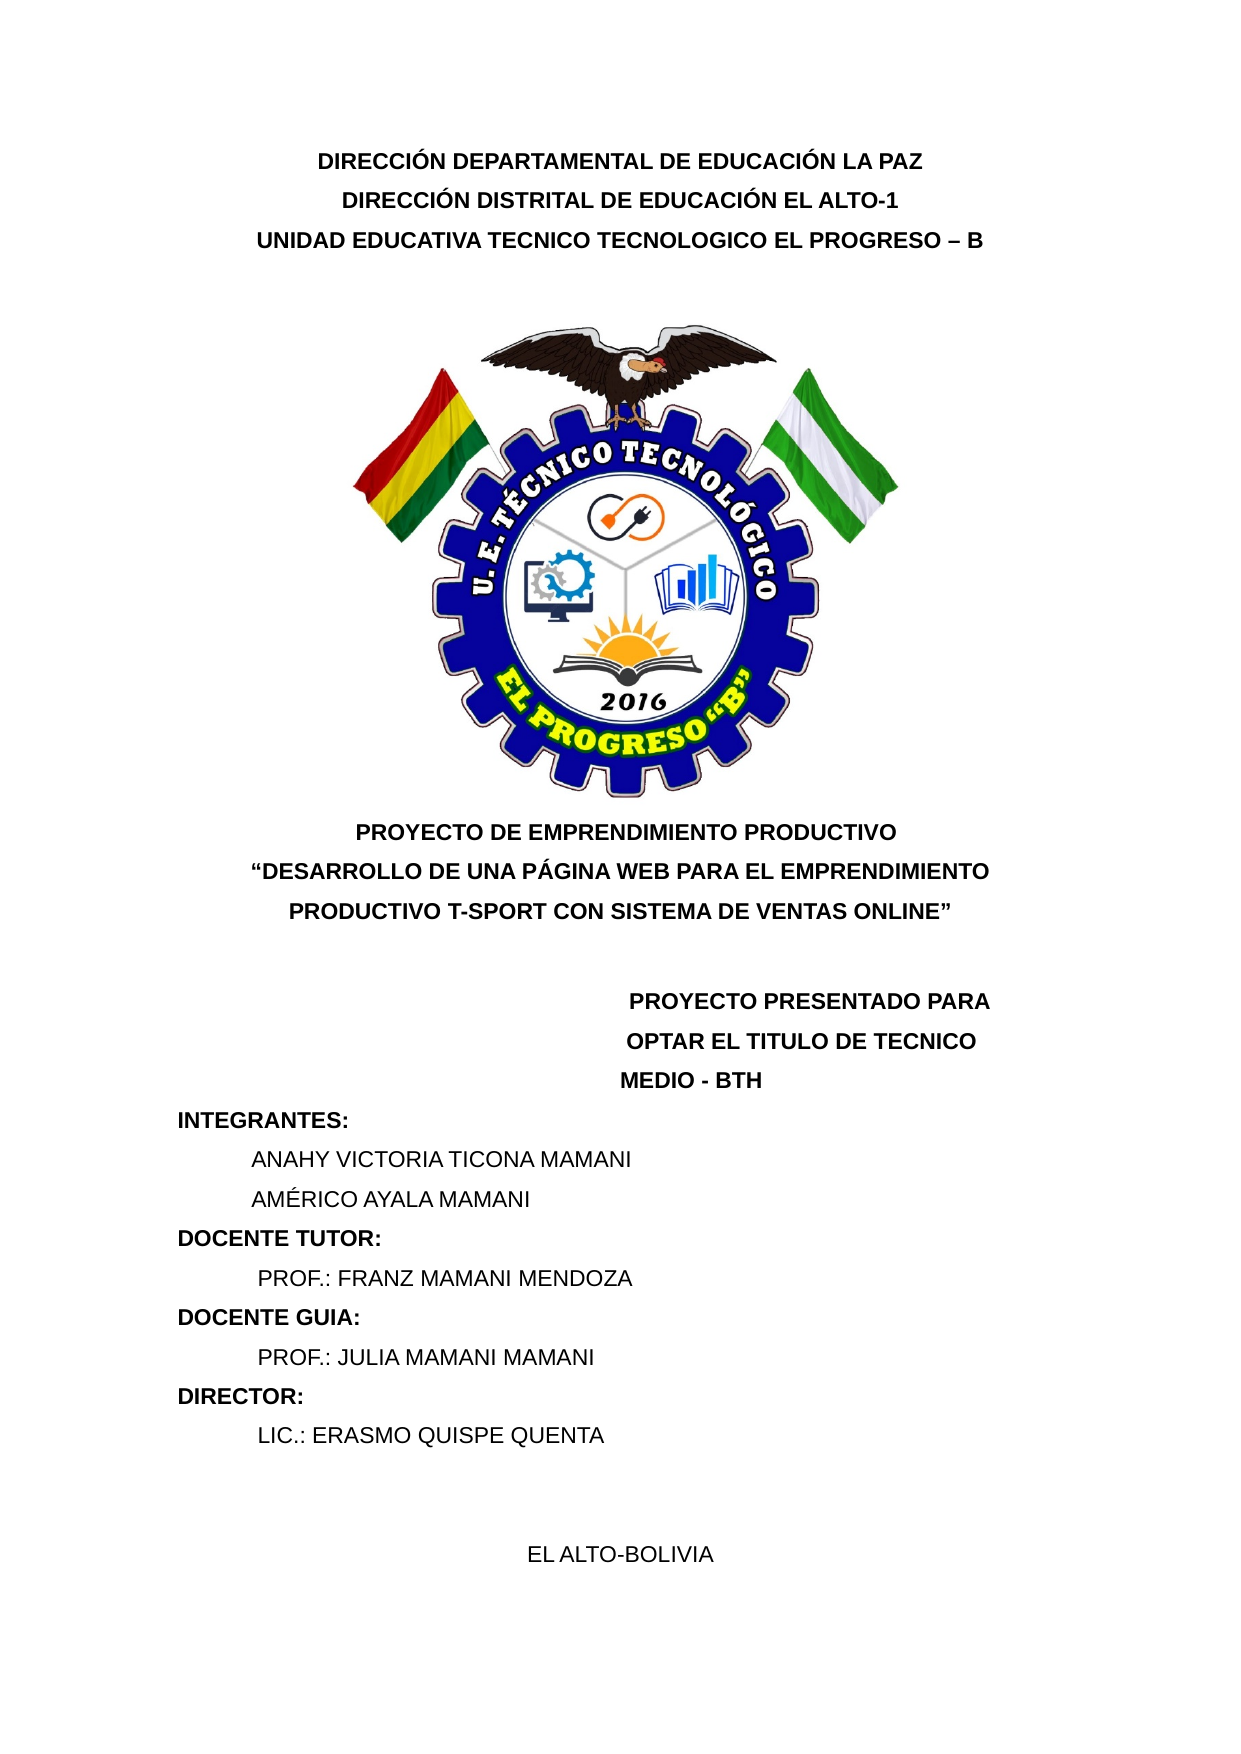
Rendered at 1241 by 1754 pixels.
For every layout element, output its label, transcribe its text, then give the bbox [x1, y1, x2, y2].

text PROYECTO DE EMPRENDIMIENTO PRODUCTIVO [177, 819, 1063, 845]
text DIRECCIÓN DISTRITAL DE EDUCACIÓN EL ALTO-1 [177, 187, 1063, 213]
text DIRECTOR: [177, 1383, 1063, 1409]
text INTEGRANTES: [177, 1107, 1063, 1133]
text AMÉRICO AYALA MAMANI [251, 1186, 1063, 1212]
text ANAHY VICTORIA TICONA MAMANI [251, 1146, 1063, 1172]
picture [340, 312, 907, 810]
text UNIDAD EDUCATIVA TECNICO TECNOLOGICO EL PROGRESO – B [177, 227, 1063, 253]
text PROF.: FRANZ MAMANI MENDOZA [251, 1264, 1063, 1291]
text “DESARROLLO DE UNA PÁGINA WEB PARA EL EMPRENDIMIENTO PRODUCTIVO T-SPORT CON SISTEMA DE VENTAS ONLINE” [177, 858, 1063, 924]
text DIRECCIÓN DEPARTAMENTAL DE EDUCACIÓN LA PAZ [177, 148, 1063, 174]
text EL ALTO-BOLIVIA [177, 1541, 1063, 1567]
text LIC.: ERASMO QUISPE QUENTA [251, 1422, 1063, 1449]
text OPTAR EL TITULO DE TECNICO MEDIO - BTH [620, 1028, 1063, 1093]
text DOCENTE GUIA: [177, 1304, 1063, 1330]
text DOCENTE TUTOR: [177, 1225, 1063, 1251]
text PROYECTO PRESENTADO PARA [177, 988, 1063, 1014]
text PROF.: JULIA MAMANI MAMANI [251, 1343, 1063, 1370]
